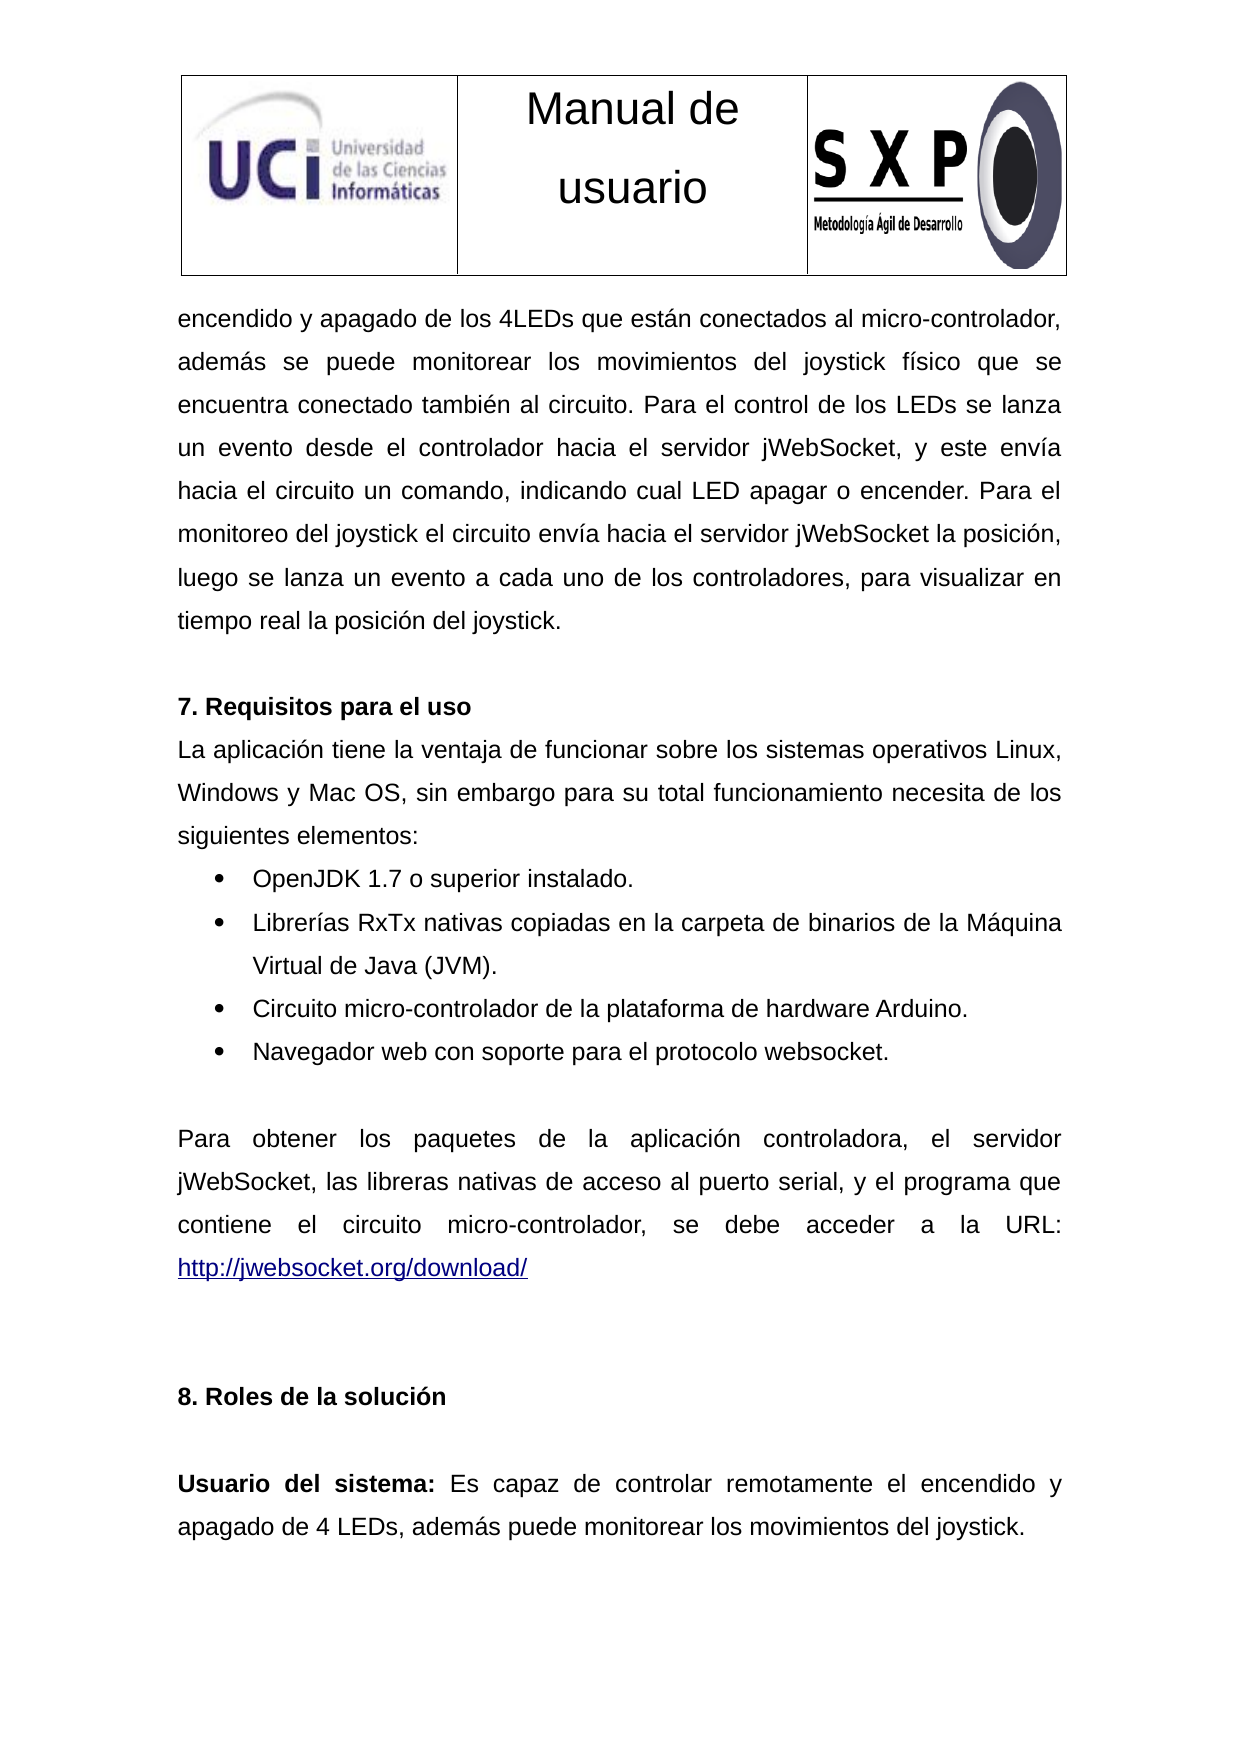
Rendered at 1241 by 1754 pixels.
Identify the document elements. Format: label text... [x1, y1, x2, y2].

text 8. Roles de la solución [177, 1382, 1063, 1411]
text 7. Requisitos para el uso [177, 692, 1063, 721]
text Usuario del sistema: Es capaz de controlar remotamente el encendido y apagado de 4 LEDs, además puede monitorear los movimientos del joystick. [177, 1468, 1063, 1540]
list Circuito micro-controlador de la plataforma de hardware Arduino. [215, 994, 1063, 1023]
text Para obtener los paquetes de la aplicación controladora, el servidor jWebSocket, las libreras nativas de acceso al puerto serial, y el programa que contiene el circuito micro-controlador, se debe acceder a la URL: http://jwebsocket.org/download/ [177, 1123, 1063, 1282]
text La aplicación tiene la ventaja de funcionar sobre los sistemas operativos Linux, Windows y Mac OS, sin embargo para su total funcionamiento necesita de los siguientes elementos: [177, 735, 1063, 850]
picture [186, 81, 456, 221]
list Librerías RxTx nativas copiadas en la carpeta de binarios de la Máquina Virtual de Java (JVM). [215, 908, 1063, 979]
list Navegador web con soporte para el protocolo websocket. [215, 1037, 1063, 1066]
list OpenJDK 1.7 o superior instalado. [215, 864, 1063, 893]
